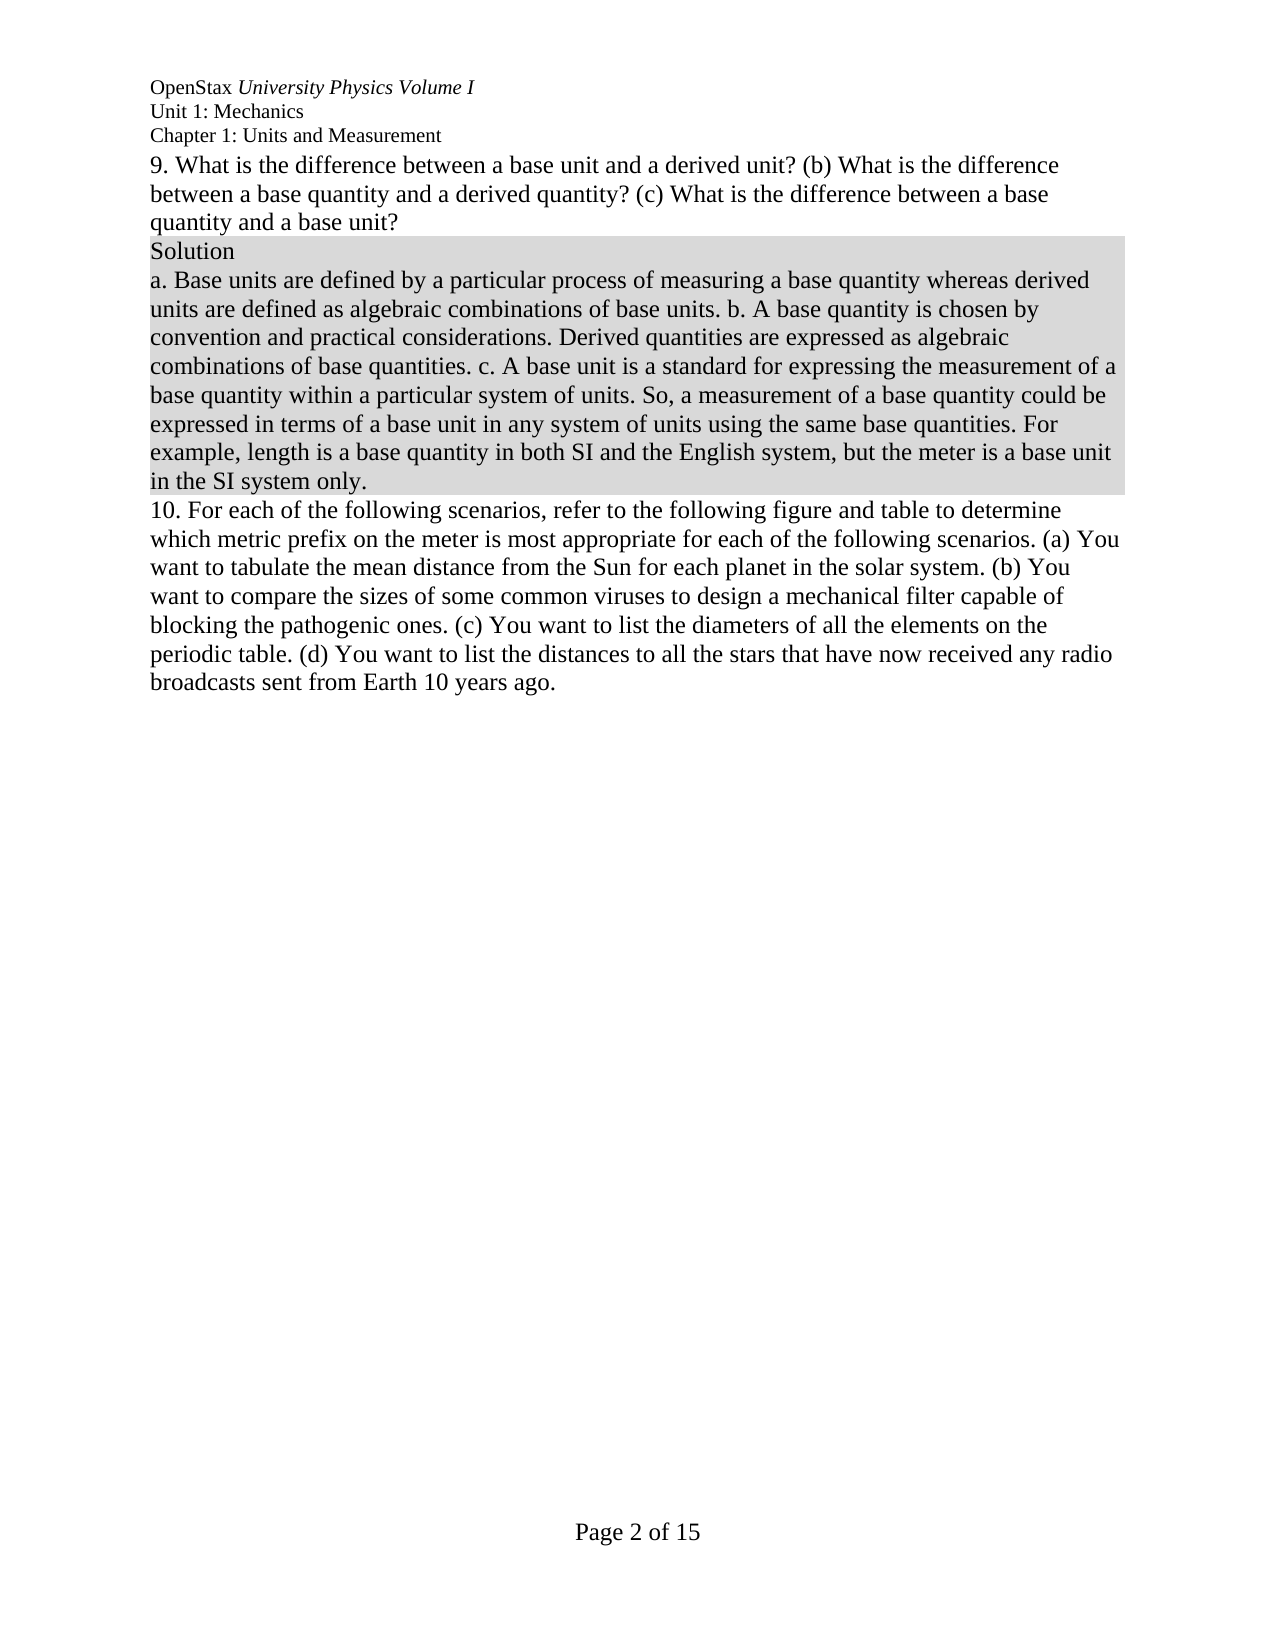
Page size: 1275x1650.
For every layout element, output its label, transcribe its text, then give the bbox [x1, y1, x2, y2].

text Solution [150, 236, 1125, 265]
text a. Base units are defined by a particular process of measuring a base quantity whereas derived units are defined as algebraic combinations of base units. b. A base quantity is chosen by convention and practical considerations. Derived quantities are expressed as algebraic combinations of base quantities. c. A base unit is a standard for expressing the measurement of a base quantity within a particular system of units. So, a measurement of a base quantity could be expressed in terms of a base unit in any system of units using the same base quantities. For example, length is a base quantity in both SI and the English system, but the meter is a base unit in the SI system only. [150, 265, 1125, 495]
list What is the difference between a base unit and a derived unit? (b) What is the difference between a base quantity and a derived quantity? (c) What is the difference between a base quantity and a base unit? [150, 150, 1125, 236]
list For each of the following scenarios, refer to the following figure and table to determine which metric prefix on the meter is most appropriate for each of the following scenarios. (a) You want to tabulate the mean distance from the Sun for each planet in the solar system. (b) You want to compare the sizes of some common viruses to design a mechanical filter capable of blocking the pathogenic ones. (c) You want to list the diameters of all the elements on the periodic table. (d) You want to list the distances to all the stars that have now received any radio broadcasts sent from Earth 10 years ago. [150, 495, 1125, 696]
